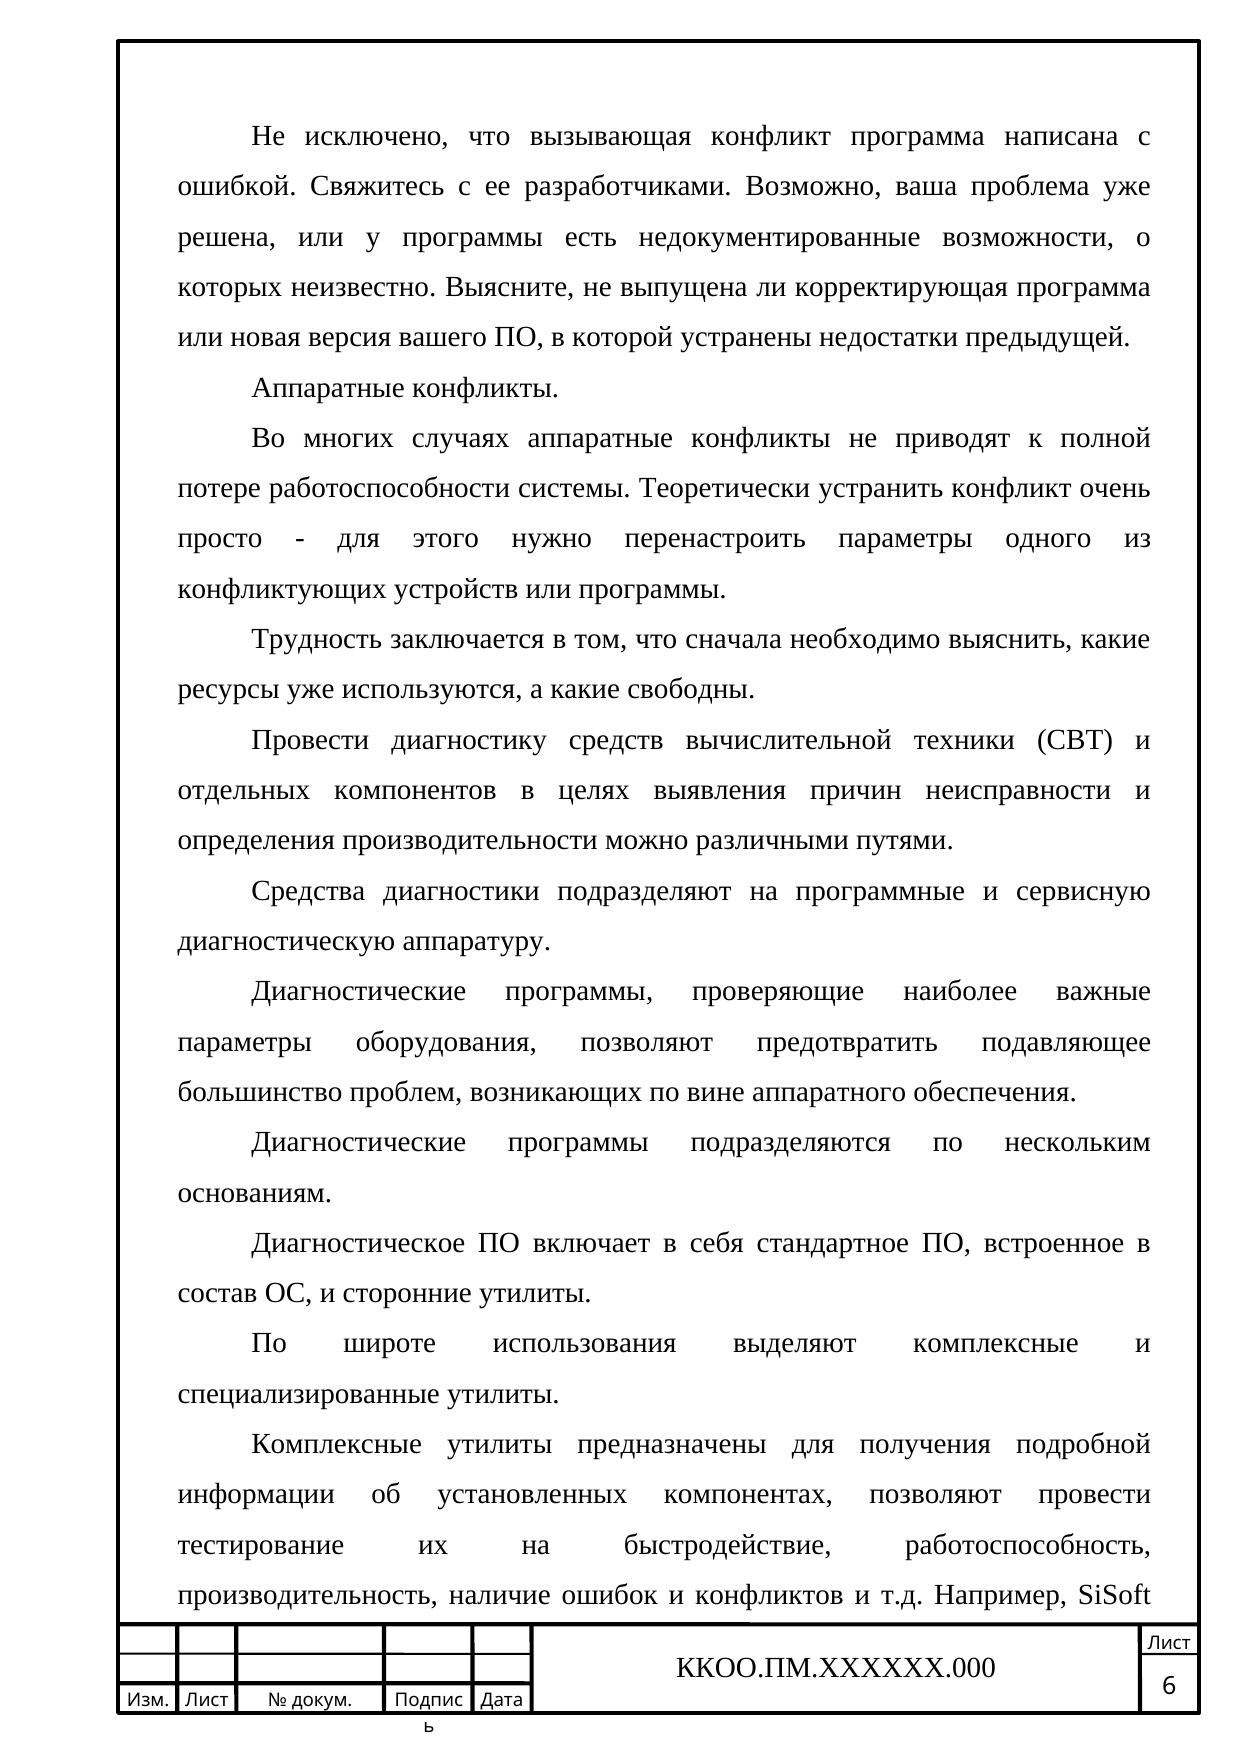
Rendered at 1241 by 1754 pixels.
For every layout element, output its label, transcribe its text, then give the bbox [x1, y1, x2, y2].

text Не исключено, что вызывающая конфликт программа написана с ошибкой. Свяжитесь с ее разработчиками. Возможно, ваша проблема уже решена, или у программы есть недокументированные возможности, о которых неизвестно. Выясните, не выпущена ли корректирующая программа или новая версия вашего ПО, в которой устранены недостатки предыдущей. [177, 118, 1152, 353]
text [177, 1426, 1152, 1611]
text Во многих случаях аппаратные конфликты не приводят к полной потере работоспособности системы. Теоретически устранить конфликт очень просто - для этого нужно перенастроить параметры одного из конфликтующих устройств или программы. [177, 420, 1152, 604]
text Средства диагностики подразделяют на программные и сервисную диагностическую аппаратуру. [177, 873, 1152, 957]
text Диагностические программы подразделяются по нескольким основаниям. [177, 1124, 1152, 1208]
text Трудность заключается в том, что сначала необходимо выяснить, какие ресурсы уже используются, а какие свободны. [177, 621, 1152, 705]
text Аппаратные конфликты. [177, 370, 1152, 403]
text Диагностические программы, проверяющие наиболее важные параметры оборудования, позволяют предотвратить подавляющее большинство проблем, возникающих по вине аппаратного обеспечения. [177, 973, 1152, 1108]
text Диагностическое ПО включает в себя стандартное ПО, встроенное в состав ОС, и сторонние утилиты. [177, 1225, 1152, 1309]
text Провести диагностику средств вычислительной техники (СВТ) и отдельных компонентов в целях выявления причин неисправности и определения производительности можно различными путями. [177, 722, 1152, 856]
text По широте использования выделяют комплексные и специализированные утилиты. [177, 1326, 1152, 1409]
